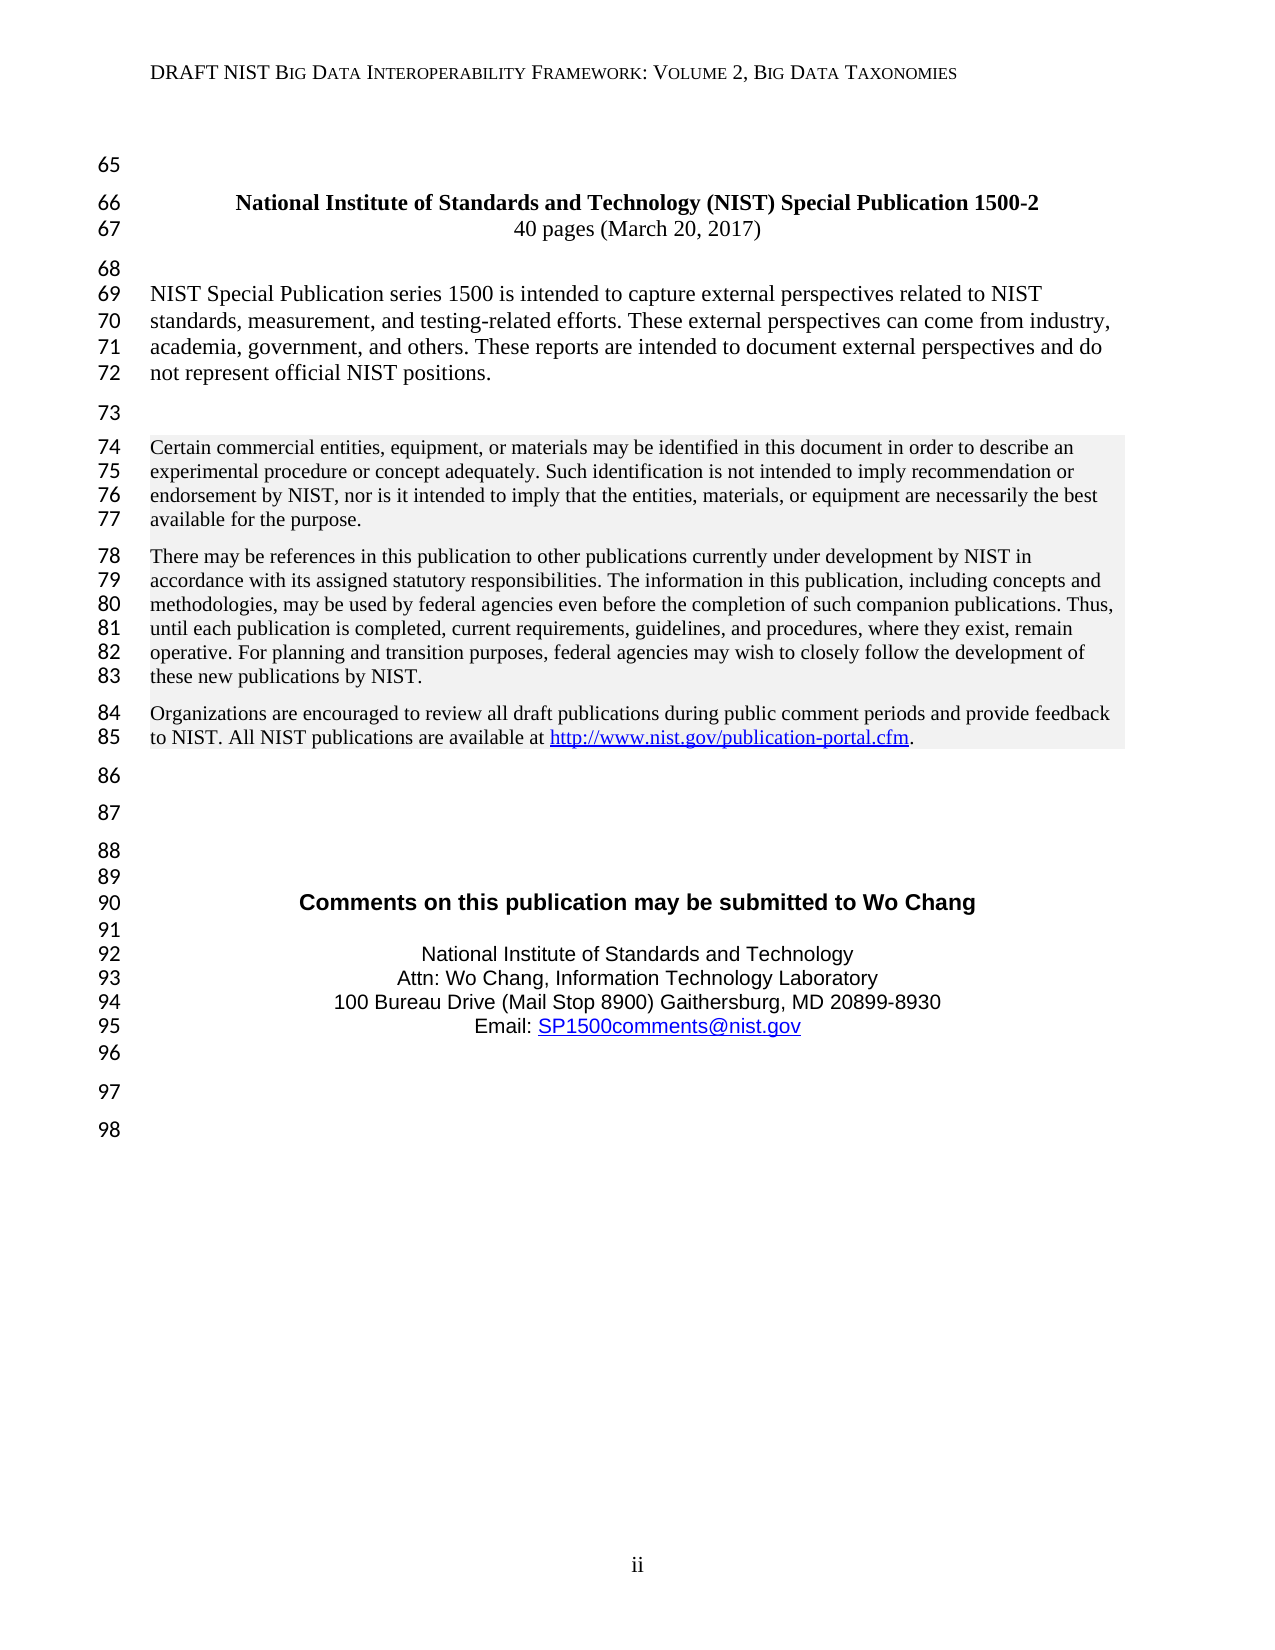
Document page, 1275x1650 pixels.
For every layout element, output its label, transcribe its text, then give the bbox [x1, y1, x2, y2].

text Organizations are encouraged to review all draft publications during public comment periods and provide feedback to NIST. All NIST publications are available at http://www.nist.gov/publication-portal.cfm. [150, 701, 1125, 749]
text Comments on this publication may be submitted to Wo Chang [150, 889, 1125, 916]
text National Institute of Standards and Technology (NIST) Special Publication 1500-2 [150, 189, 1125, 215]
text 35 pages (March 20, 2017) [150, 215, 1125, 242]
text Attn: Wo Chang, Information Technology Laboratory [150, 966, 1125, 990]
text Email: SP1500comments@nist.gov [150, 1014, 1125, 1038]
text Certain commercial entities, equipment, or materials may be identified in this document in order to describe an experimental procedure or concept adequately. Such identification is not intended to imply recommendation or endorsement by NIST, nor is it intended to imply that the entities, materials, or equipment are necessarily the best available for the purpose. [150, 435, 1125, 531]
text NIST Special Publication series 1500 is intended to capture external perspectives related to NIST standards, measurement, and testing-related efforts. These external perspectives can come from industry, academia, government, and others. These reports are intended to document external perspectives and do not represent official NIST positions. [150, 280, 1125, 386]
text 100 Bureau Drive (Mail Stop 8900) Gaithersburg, MD 20899-8930 [150, 990, 1125, 1014]
text There may be references in this publication to other publications currently under development by NIST in accordance with its assigned statutory responsibilities. The information in this publication, including concepts and methodologies, may be used by federal agencies even before the completion of such companion publications. Thus, until each publication is completed, current requirements, guidelines, and procedures, where they exist, remain operative. For planning and transition purposes, federal agencies may wish to closely follow the development of these new publications by NIST. [150, 544, 1125, 688]
text National Institute of Standards and Technology [150, 942, 1125, 966]
